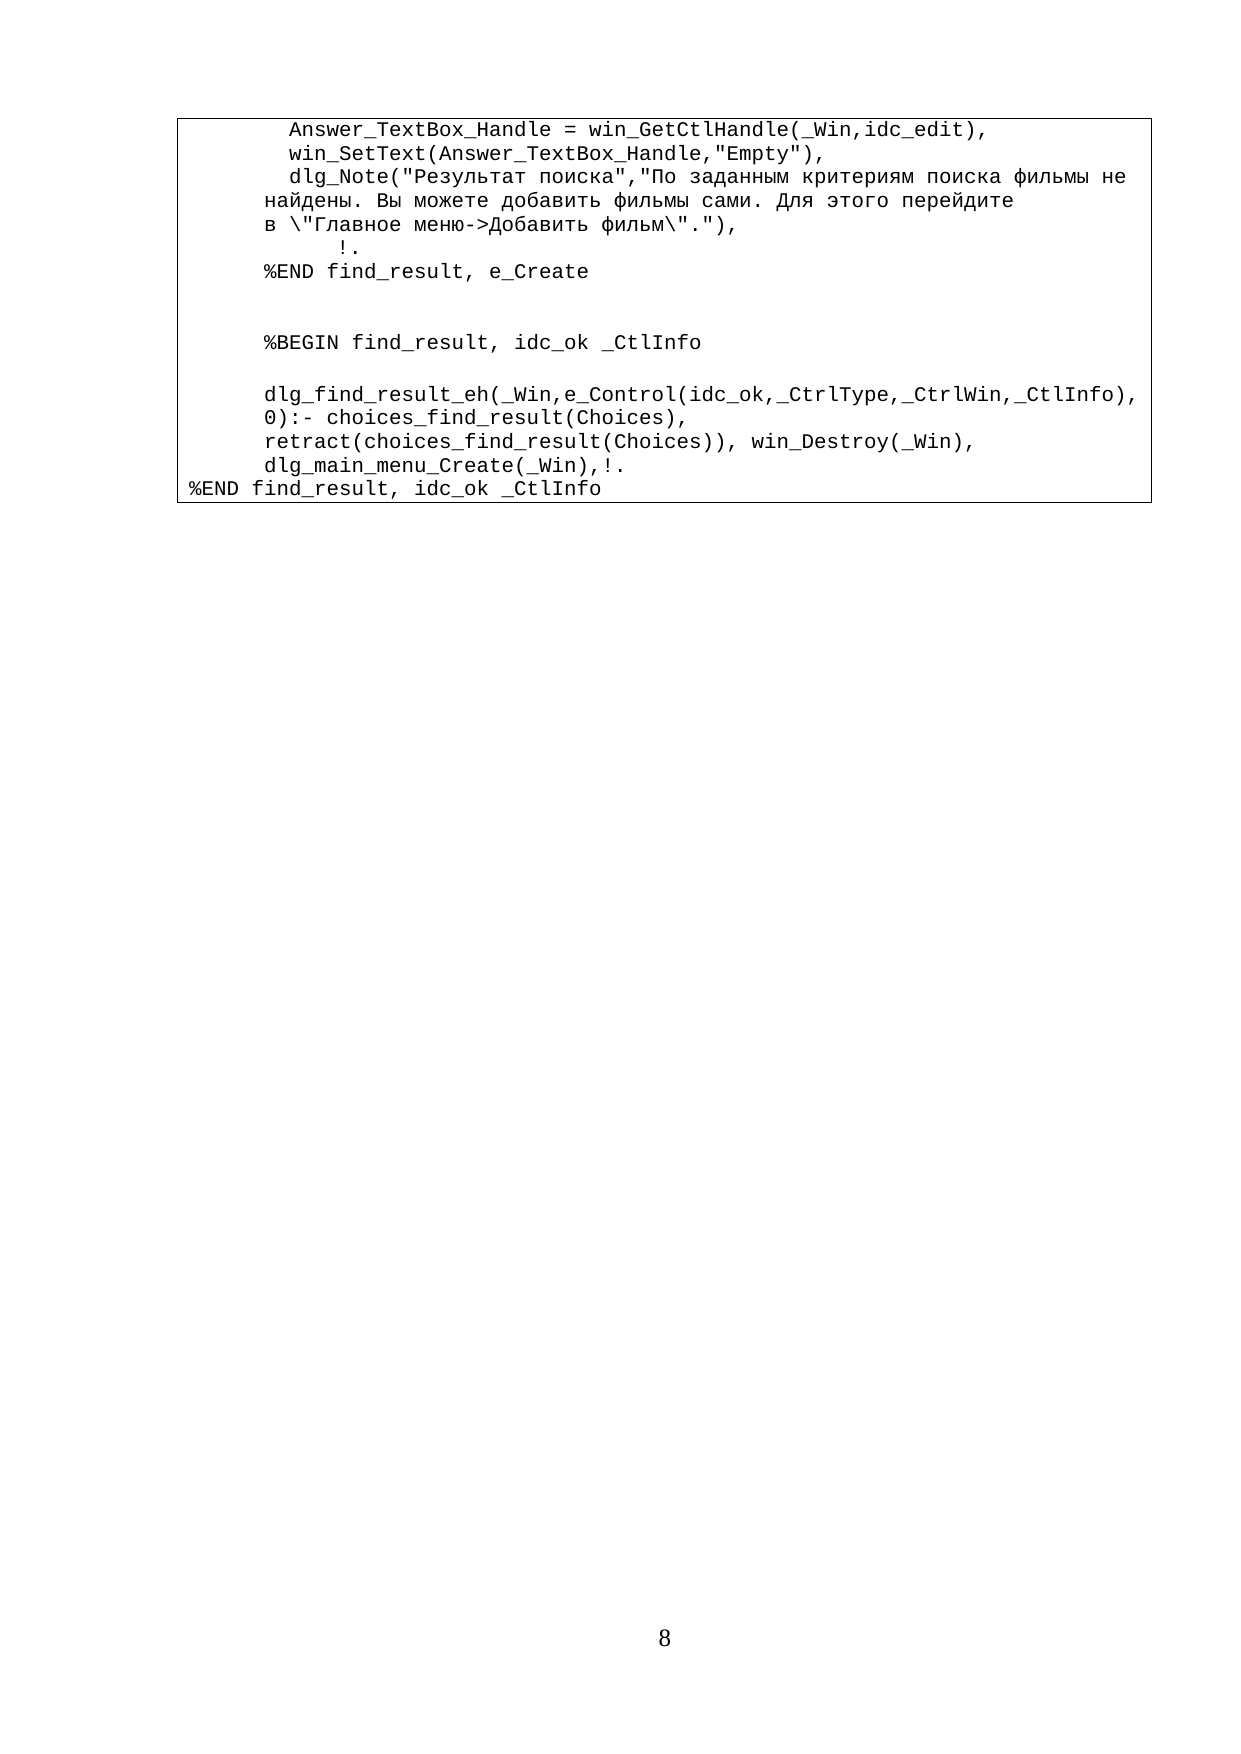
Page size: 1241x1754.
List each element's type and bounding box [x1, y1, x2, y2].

table_header [178, 119, 1151, 502]
